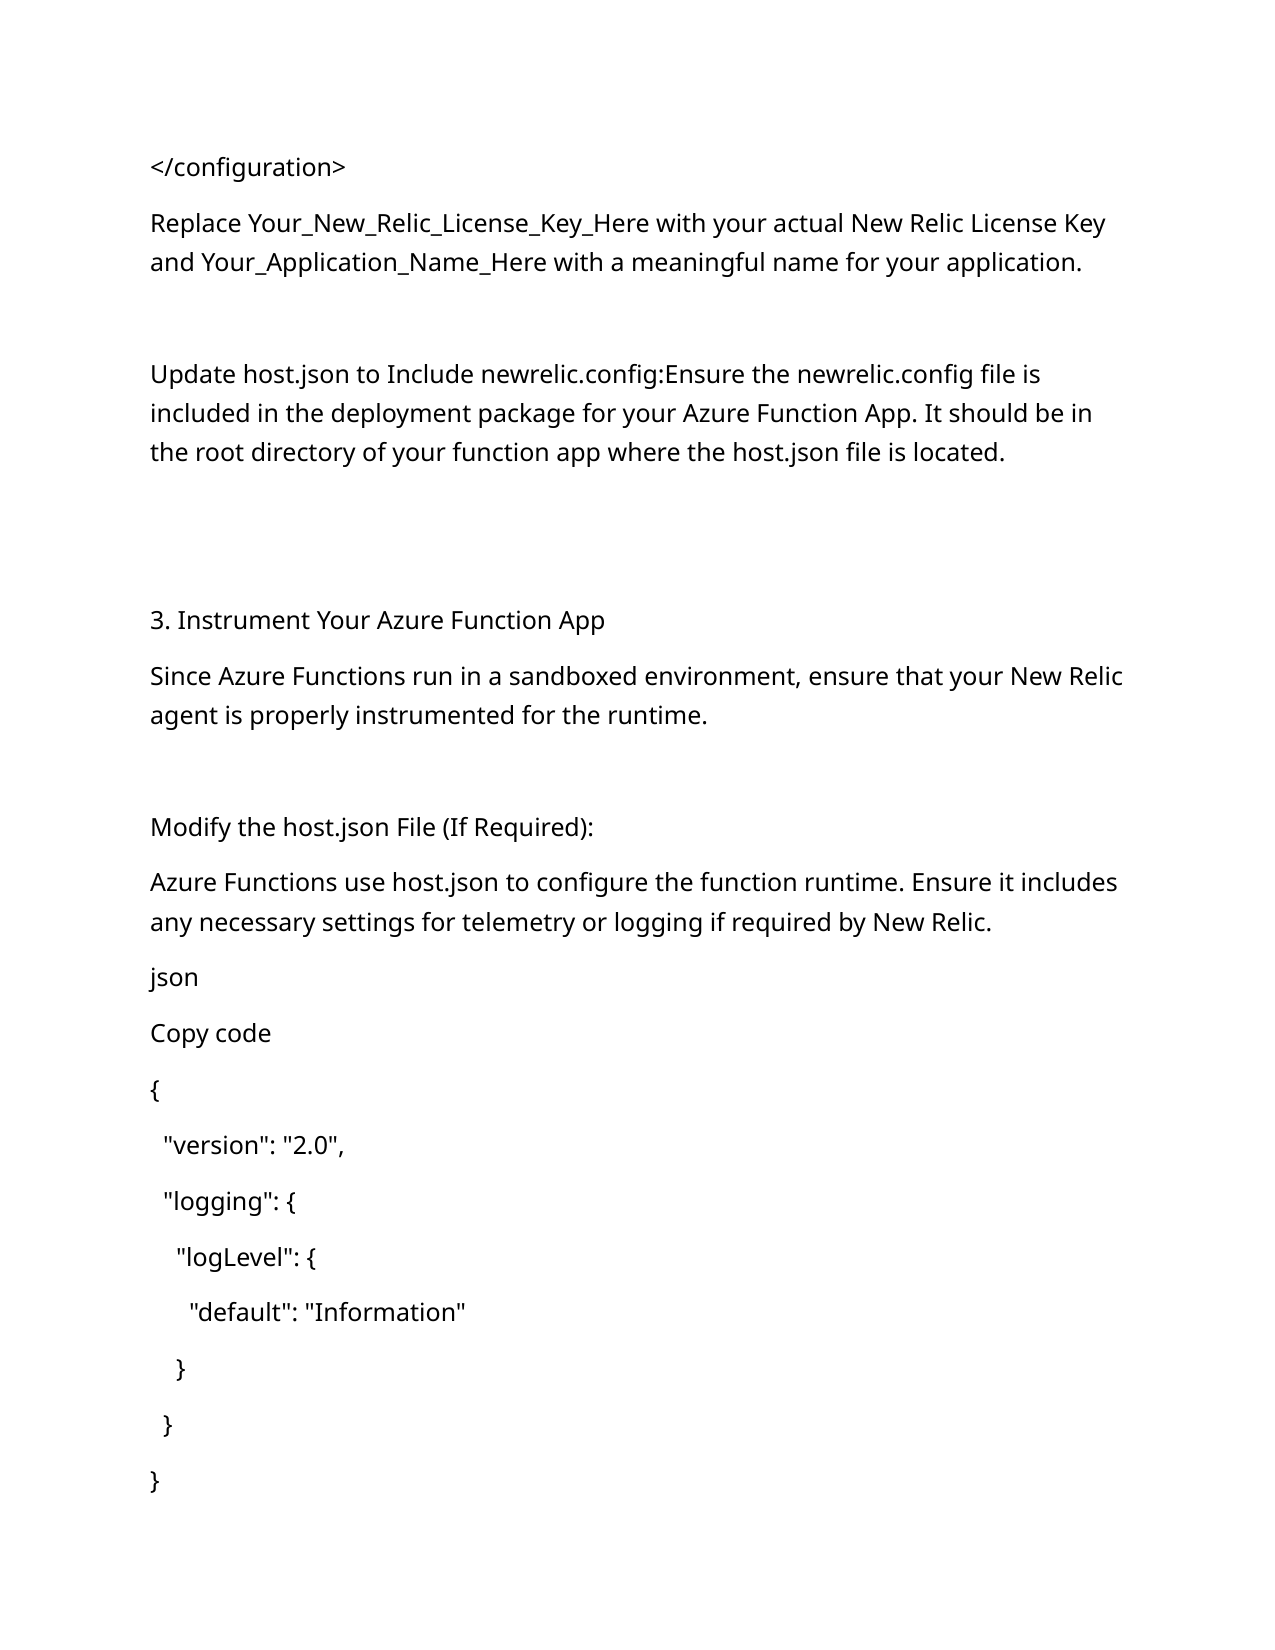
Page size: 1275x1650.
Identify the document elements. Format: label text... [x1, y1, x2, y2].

text </configuration> [150, 150, 1125, 184]
text { [150, 1072, 1125, 1106]
text json [150, 960, 1125, 994]
text } [150, 1462, 1125, 1497]
text Copy code [150, 1016, 1125, 1050]
text 3. Instrument Your Azure Function App [150, 602, 1125, 637]
text Azure Functions use host.json to configure the function runtime. Ensure it includes any necessary settings for telemetry or logging if required by New Relic. [150, 865, 1125, 938]
text "logLevel": { [150, 1239, 1125, 1273]
text "logging": { [150, 1183, 1125, 1217]
text "default": "Information" [150, 1295, 1125, 1329]
text } [150, 1407, 1125, 1441]
text "version": "2.0", [150, 1127, 1125, 1162]
text Modify the host.json File (If Required): [150, 809, 1125, 843]
text } [150, 1351, 1125, 1385]
text Update host.json to Include newrelic.config:Ensure the newrelic.config file is included in the deployment package for your Azure Function App. It should be in the root directory of your function app where the host.json file is located. [150, 357, 1125, 469]
text Replace Your_New_Relic_License_Key_Here with your actual New Relic License Key and Your_Application_Name_Here with a meaningful name for your application. [150, 206, 1125, 279]
text Since Azure Functions run in a sandboxed environment, ensure that your New Relic agent is properly instrumented for the runtime. [150, 658, 1125, 732]
